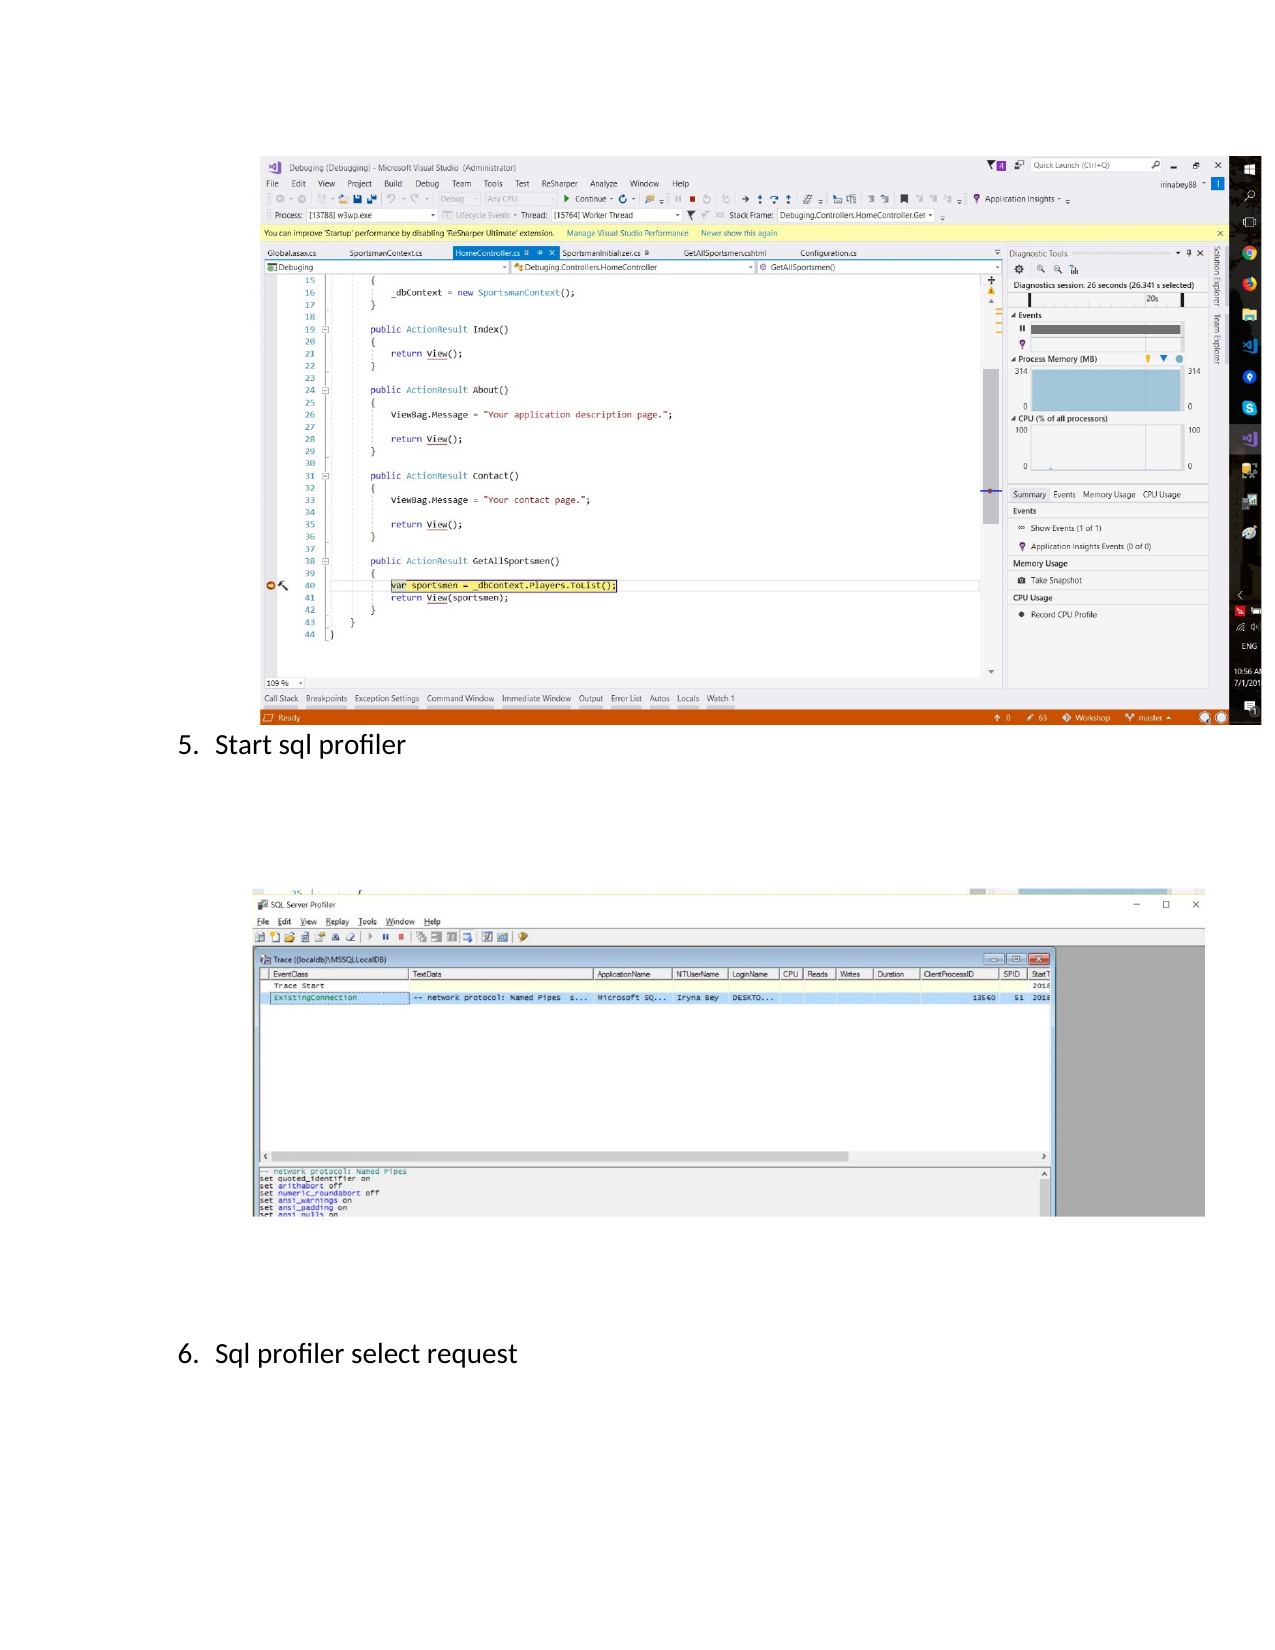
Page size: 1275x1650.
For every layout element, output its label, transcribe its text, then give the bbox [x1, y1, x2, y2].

picture [252, 156, 1262, 725]
list Start sql profiler [177, 726, 1186, 762]
list Sql profiler select request [177, 1335, 1186, 1370]
picture [252, 765, 1262, 1333]
